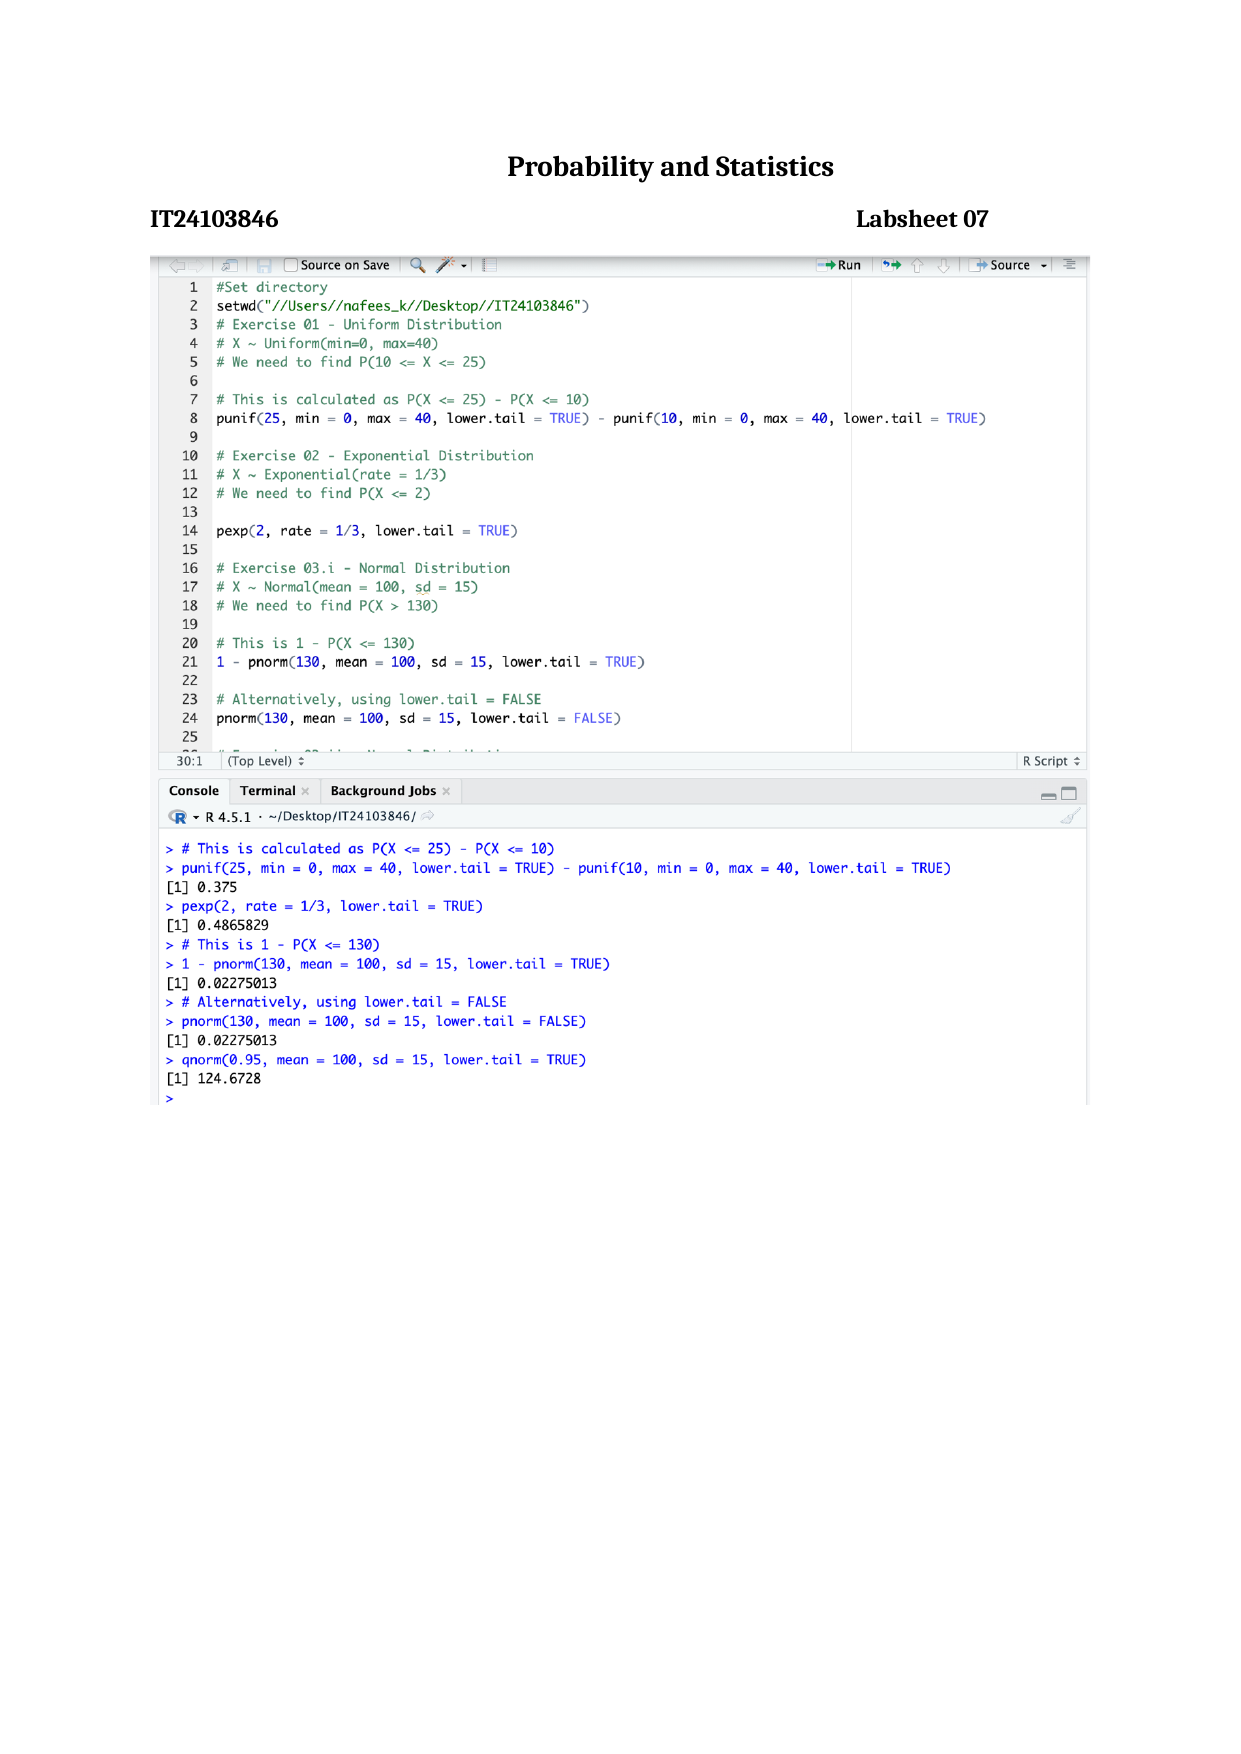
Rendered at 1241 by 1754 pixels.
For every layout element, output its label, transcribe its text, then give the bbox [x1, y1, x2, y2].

text Probability and Statistics [150, 150, 1090, 183]
text IT24103846 Labsheet 07 [150, 205, 1090, 234]
picture [150, 255, 1091, 1105]
